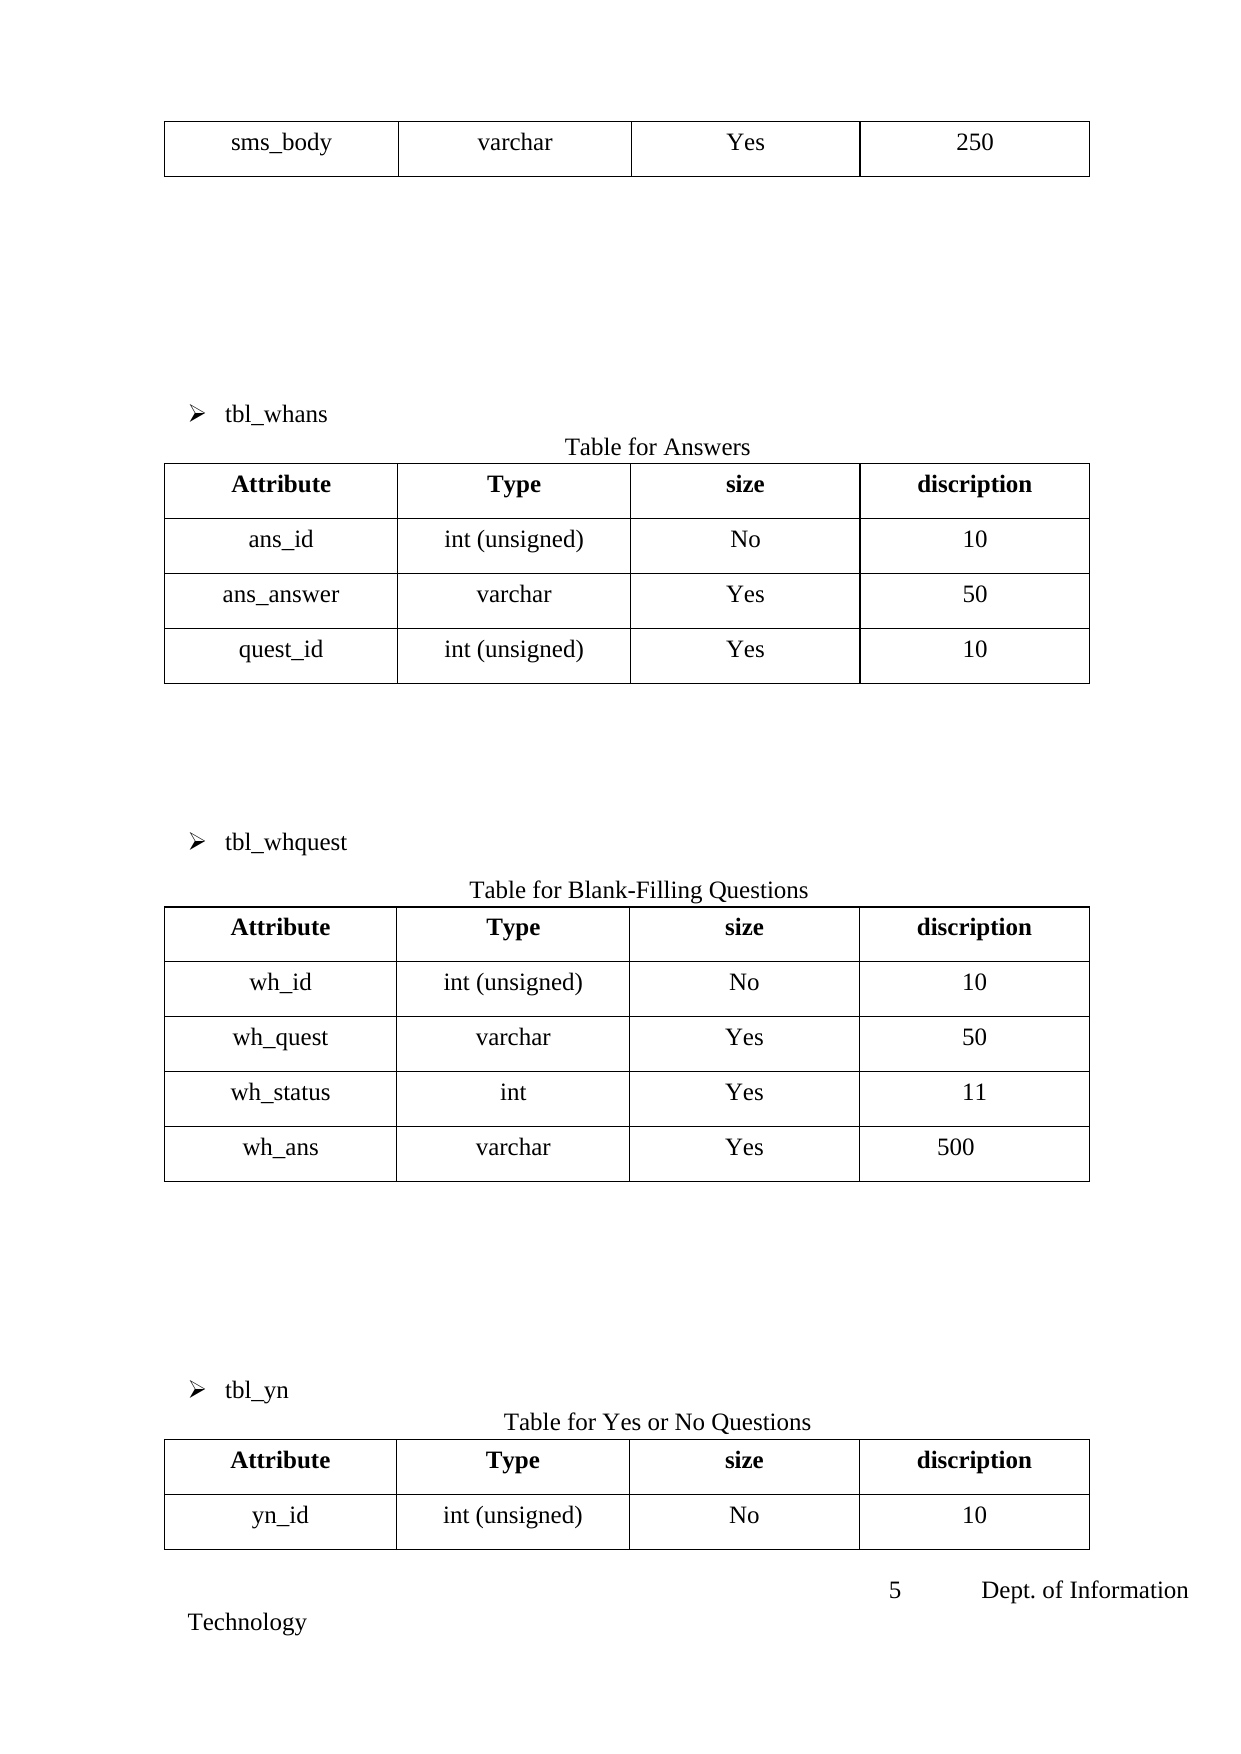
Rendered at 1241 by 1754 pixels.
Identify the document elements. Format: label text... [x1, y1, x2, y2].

table_cell int (unsigned) [397, 1495, 629, 1549]
table_cell Yes [631, 574, 859, 628]
table_cell 10 [861, 629, 1089, 683]
table_cell varchar [397, 1127, 629, 1181]
table_header Attribute [165, 908, 396, 961]
table_cell 10 [860, 1495, 1089, 1549]
table_header Type [397, 908, 629, 961]
table_cell 50 [860, 1017, 1089, 1071]
text Table for Blank-Filling Questions [187, 875, 1090, 904]
table_cell ans_answer [165, 574, 397, 628]
table_cell 250 [861, 122, 1089, 176]
table_cell int [397, 1072, 629, 1126]
table_cell Yes [631, 629, 859, 683]
table_cell Yes [630, 1072, 859, 1126]
list tbl_whans [187, 399, 1091, 428]
table_cell [860, 1127, 1089, 1181]
table_header Type [397, 1440, 629, 1494]
table_cell No [630, 962, 859, 1016]
table_cell wh_id [165, 962, 396, 1016]
list tbl_whquest [187, 827, 1091, 856]
table_cell varchar [399, 122, 631, 176]
table_header discription [860, 1440, 1089, 1494]
table_cell sms_body [165, 122, 398, 176]
table_cell int (unsigned) [398, 519, 630, 573]
table_cell wh_ans [165, 1127, 396, 1181]
table_cell No [630, 1495, 859, 1549]
table_cell No [631, 519, 859, 573]
text Table for Answers [187, 432, 1128, 460]
table_cell 50 [861, 574, 1089, 628]
table_header discription [861, 464, 1089, 518]
table_header discription [860, 908, 1089, 961]
table_cell ans_id [165, 519, 397, 573]
table_cell Yes [632, 122, 859, 176]
table_cell quest_id [165, 629, 397, 683]
table_cell int (unsigned) [397, 962, 629, 1016]
table_cell wh_quest [165, 1017, 396, 1071]
table_cell yn_id [165, 1495, 396, 1549]
table_cell wh_status [165, 1072, 396, 1126]
list tbl_yn [187, 1375, 1091, 1404]
table_header Attribute [165, 464, 397, 518]
table_header Type [398, 464, 630, 518]
table_header size [630, 908, 859, 961]
table_cell int (unsigned) [398, 629, 630, 683]
table_header Attribute [165, 1440, 396, 1494]
table_header size [631, 464, 859, 518]
table_cell Yes [630, 1127, 859, 1181]
table_cell varchar [398, 574, 630, 628]
table_cell 11 [860, 1072, 1089, 1126]
table_cell varchar [397, 1017, 629, 1071]
table_cell 10 [860, 962, 1089, 1016]
table_cell Yes [630, 1017, 859, 1071]
text Table for Yes or No Questions [187, 1407, 1128, 1436]
table_cell 10 [861, 519, 1089, 573]
table_header size [630, 1440, 859, 1494]
